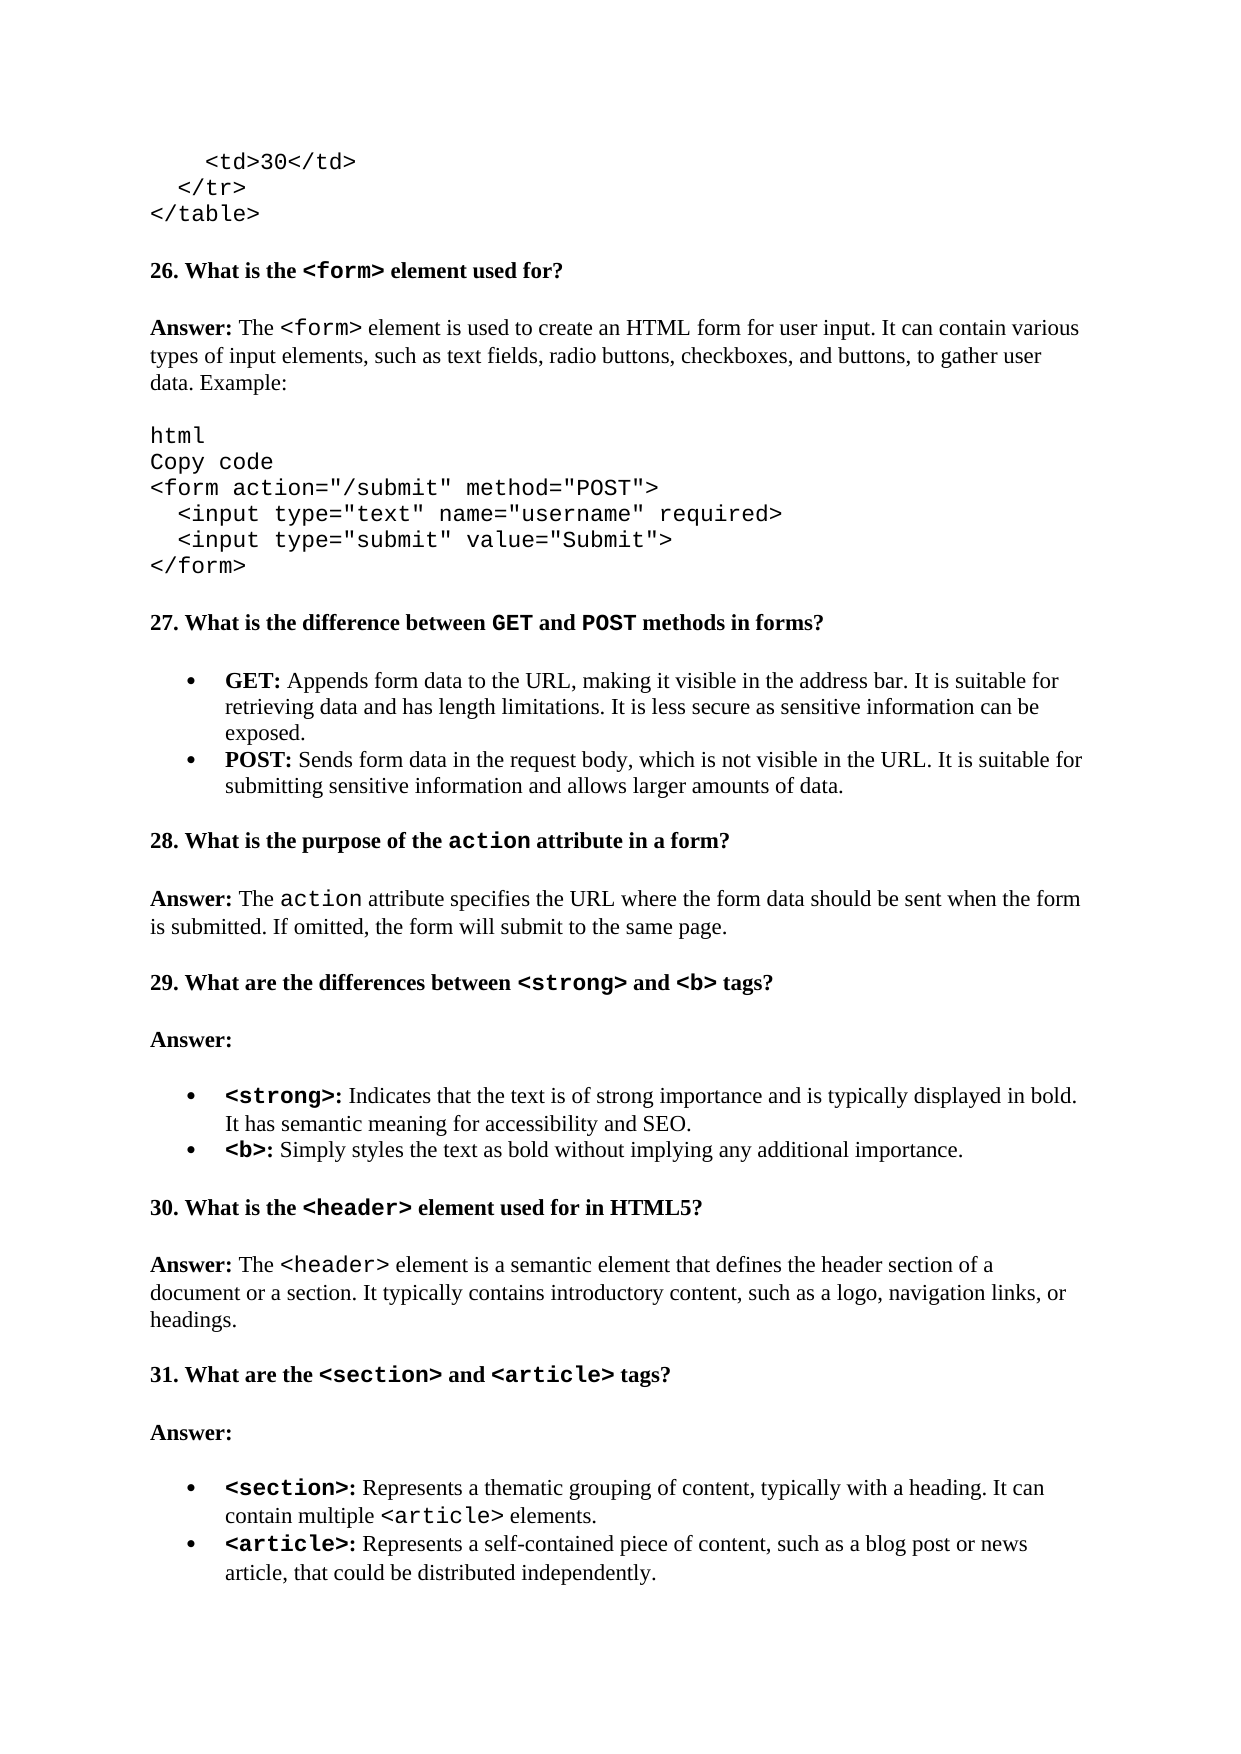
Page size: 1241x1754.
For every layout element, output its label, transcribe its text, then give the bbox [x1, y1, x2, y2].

text Answer: The action attribute specifies the URL where the form data should be sent when the form is submitted. If omitted, the form will submit to the same page. [150, 885, 1090, 939]
text <form action="/submit" method="POST"> [150, 476, 1090, 502]
text </tr> [150, 176, 1090, 202]
text 30. What is the <header> element used for in HTML5? [150, 1194, 1090, 1222]
text Answer: [150, 1026, 1090, 1052]
text 28. What is the purpose of the action attribute in a form? [150, 828, 1090, 856]
text Answer: [150, 1418, 1090, 1445]
text <input type="submit" value="Submit"> [150, 528, 1090, 554]
list GET: Appends form data to the URL, making it visible in the address bar. It is suitable for retrieving data and has length limitations. It is less secure as sensitive information can be exposed. [187, 667, 1090, 746]
text </form> [150, 554, 1090, 580]
text html [150, 424, 1090, 450]
text 29. What are the differences between <strong> and <b> tags? [150, 969, 1090, 997]
list <article>: Represents a self-contained piece of content, such as a blog post or news article, that could be distributed independently. [187, 1531, 1090, 1585]
text 26. What is the <form> element used for? [150, 257, 1090, 285]
text <input type="text" name="username" required> [150, 502, 1090, 528]
list POST: Sends form data in the request body, which is not visible in the URL. It is suitable for submitting sensitive information and allows larger amounts of data. [187, 746, 1090, 798]
list <strong>: Indicates that the text is of strong importance and is typically displayed in bold. It has semantic meaning for accessibility and SEO. [187, 1082, 1090, 1136]
text </table> [150, 202, 1090, 228]
text Answer: The <header> element is a semantic element that defines the header section of a document or a section. It typically contains introductory content, such as a logo, navigation links, or headings. [150, 1251, 1090, 1332]
text <td>30</td> [150, 150, 1090, 176]
list <section>: Represents a thematic grouping of content, typically with a heading. It can contain multiple <article> elements. [187, 1474, 1090, 1531]
text 27. What is the difference between GET and POST methods in forms? [150, 609, 1090, 637]
text Copy code [150, 450, 1090, 476]
text Answer: The <form> element is used to create an HTML form for user input. It can contain various types of input elements, such as text fields, radio buttons, checkboxes, and buttons, to gather user data. Example: [150, 314, 1090, 395]
text 31. What are the <section> and <article> tags? [150, 1361, 1090, 1389]
list <b>: Simply styles the text as bold without implying any additional importance. [187, 1136, 1090, 1164]
